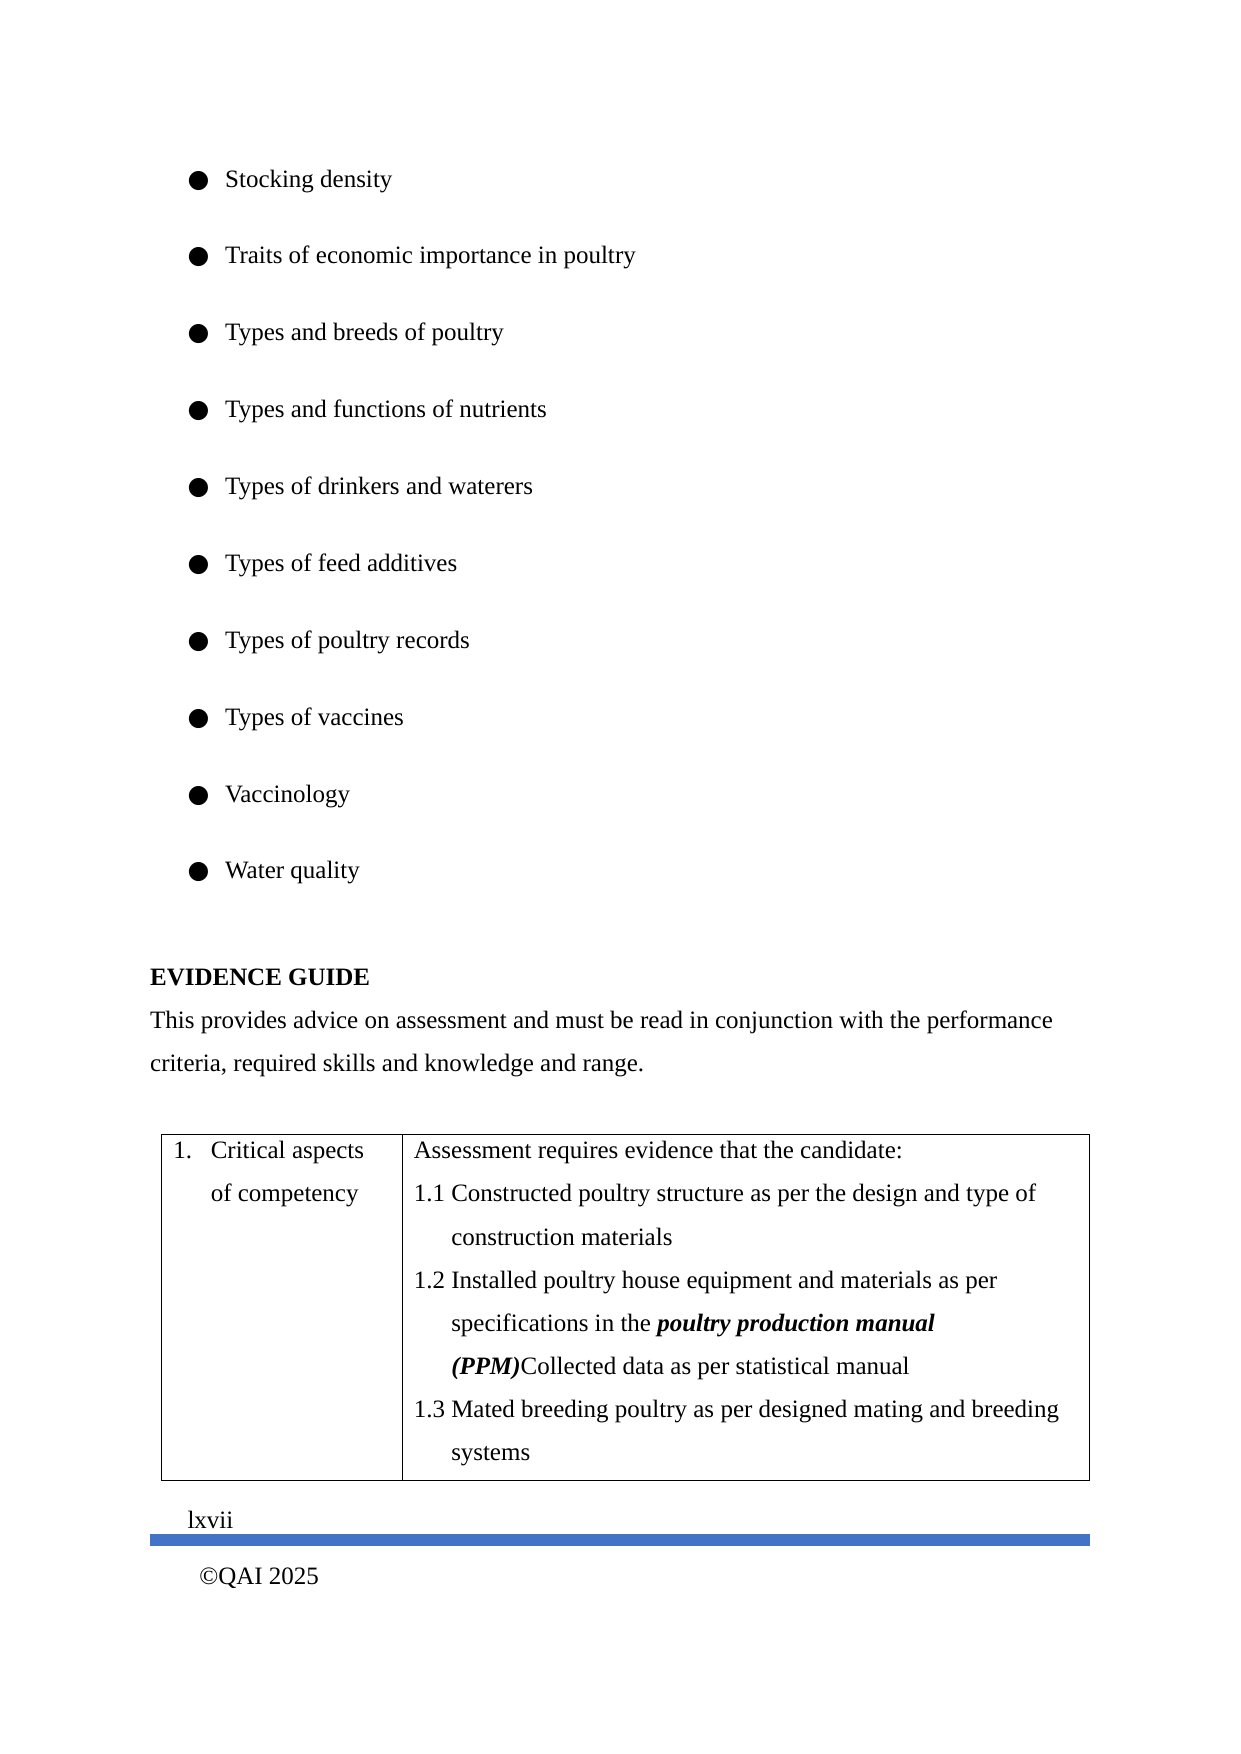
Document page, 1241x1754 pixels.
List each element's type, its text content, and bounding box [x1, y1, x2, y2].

list Types of drinkers and waterers [187, 457, 1090, 509]
list Water quality [187, 842, 1090, 893]
list Traits of economic importance in poultry [187, 227, 1090, 278]
list Types and breeds of poultry [187, 304, 1090, 355]
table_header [162, 1135, 402, 1480]
list Stocking density [187, 150, 1090, 201]
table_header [403, 1135, 1089, 1480]
list Types of poultry records [187, 611, 1090, 662]
list Vaccinology [187, 765, 1090, 816]
list Types and functions of nutrients [187, 381, 1090, 432]
list Types of feed additives [187, 534, 1090, 586]
list Types of vaccines [187, 688, 1090, 739]
text EVIDENCE GUIDE [150, 962, 1090, 991]
text This provides advice on assessment and must be read in conjunction with the performance criteria, required skills and knowledge and range. [150, 1005, 1090, 1077]
